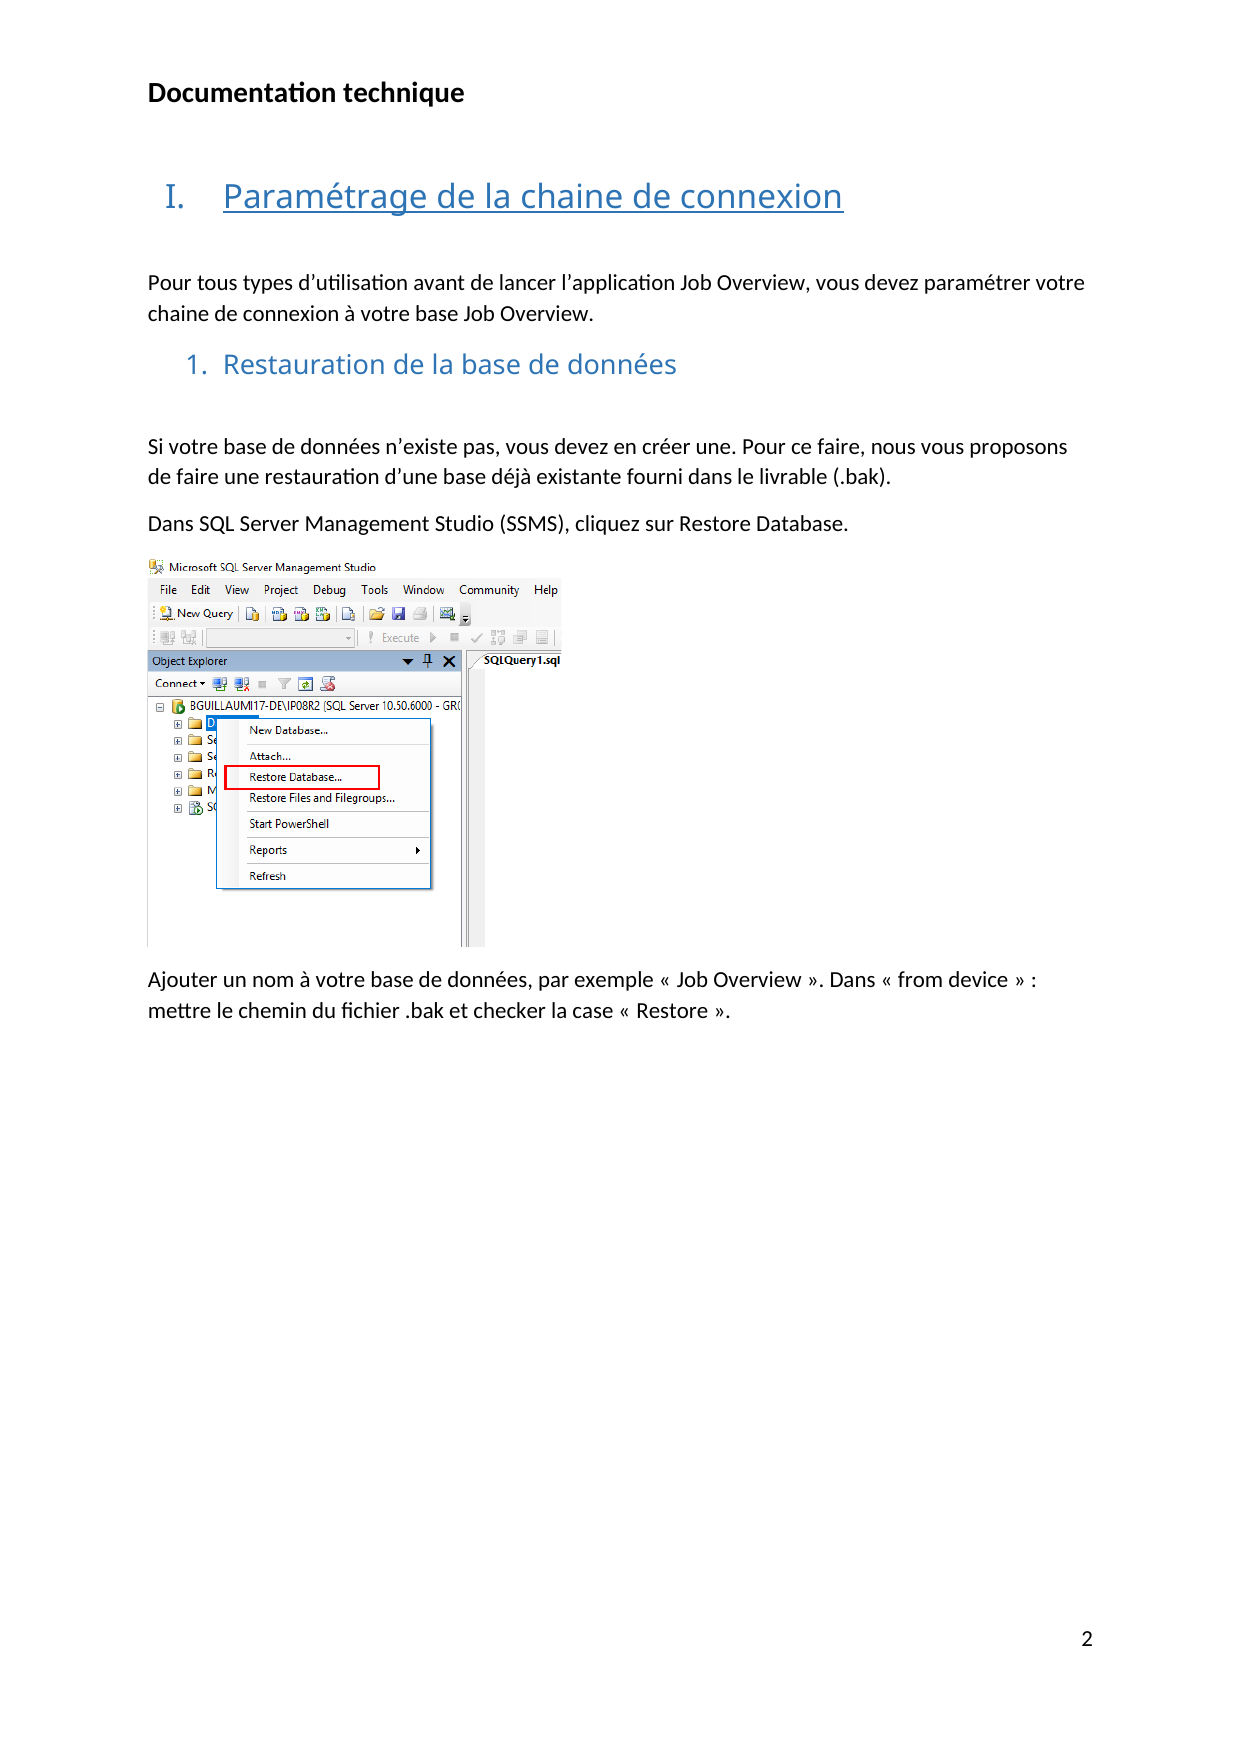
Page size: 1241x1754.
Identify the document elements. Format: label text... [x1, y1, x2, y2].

text Dans SQL Server Management Studio (SSMS), cliquez sur Restore Database. [148, 509, 1093, 537]
text Ajouter un nom à votre base de données, par exemple « Job Overview ». Dans « from device » : mettre le chemin du fichier .bak et checker la case « Restore ». [148, 966, 1093, 1024]
text Pour tous types d’utilisation avant de lancer l’application Job Overview, vous devez paramétrer votre chaine de connexion à votre base Job Overview. [148, 268, 1093, 327]
subtitle Restauration de la base de données [185, 346, 1093, 382]
picture [147, 556, 562, 947]
subtitle Paramétrage de la chaine de connexion [185, 173, 1093, 218]
text Si votre base de données n’existe pas, vous devez en créer une. Pour ce faire, nous vous proposons de faire une restauration d’une base déjà existante fourni dans le livrable (.bak). [148, 432, 1093, 490]
